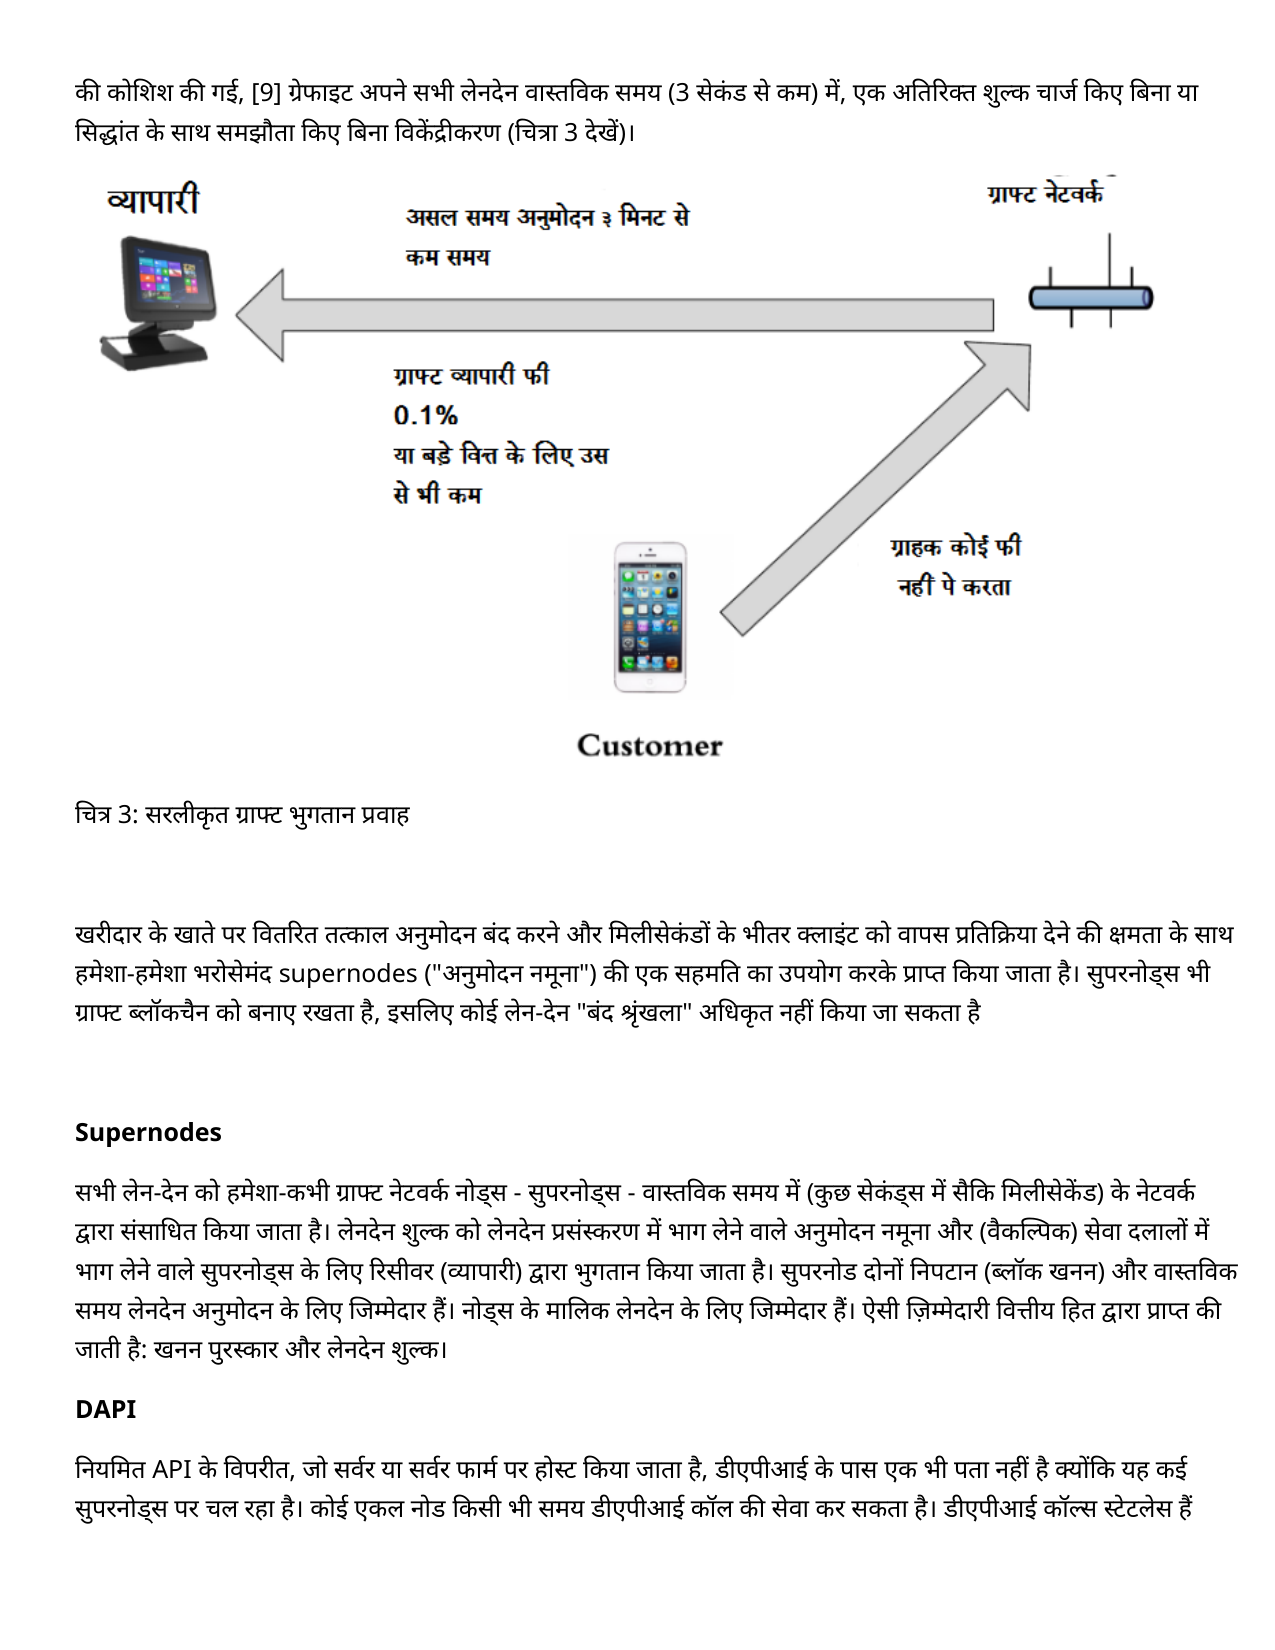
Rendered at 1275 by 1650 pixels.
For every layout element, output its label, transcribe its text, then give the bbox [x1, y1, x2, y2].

text DAPI [75, 1392, 1237, 1426]
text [75, 1452, 1237, 1525]
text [75, 75, 1237, 148]
text खरीदार के खाते पर वितरित तत्काल अनुमोदन बंद करने और मिलीसेकंडों के भीतर क्लाइंट को वापस प्रतिक्रिया देने की क्षमता के साथ हमेशा-हमेशा भरोसेमंद supernodes ("अनुमोदन नमूना") की एक सहमति का उपयोग करके प्राप्त किया जाता है। सुपरनोड्स भी ग्राफ्ट ब्लॉकचैन को बनाए रखता है, इसलिए कोई लेन-देन "बंद श्रृंखला" अधिकृत नहीं किया जा सकता है [75, 917, 1237, 1029]
text सभी लेन-देन को हमेशा-कभी ग्राफ्ट नेटवर्क नोड्स - सुपरनोड्स - वास्तविक समय में (कुछ सेकंड्स में सैकि मिलीसेकेंड) के नेटवर्क द्वारा संसाधित किया जाता है। लेनदेन शुल्क को लेनदेन प्रसंस्करण में भाग लेने वाले अनुमोदन नमूना और (वैकल्पिक) सेवा दलालों में भाग लेने वाले सुपरनोड्स के लिए रिसीवर (व्यापारी) द्वारा भुगतान किया जाता है। सुपरनोड दोनों निपटान (ब्लॉक खनन) और वास्तविक समय लेनदेन अनुमोदन के लिए जिम्मेदार हैं। नोड्स के मालिक लेनदेन के लिए जिम्मेदार हैं। ऐसी ज़िम्मेदारी वित्तीय हित द्वारा प्राप्त की जाती है: खनन पुरस्कार और लेनदेन शुल्क। [75, 1175, 1237, 1366]
picture [75, 174, 1200, 772]
text Supernodes [75, 1115, 1237, 1149]
text चित्र 3: सरलीकृत ग्राफ्ट भुगतान प्रवाह [75, 797, 1237, 831]
